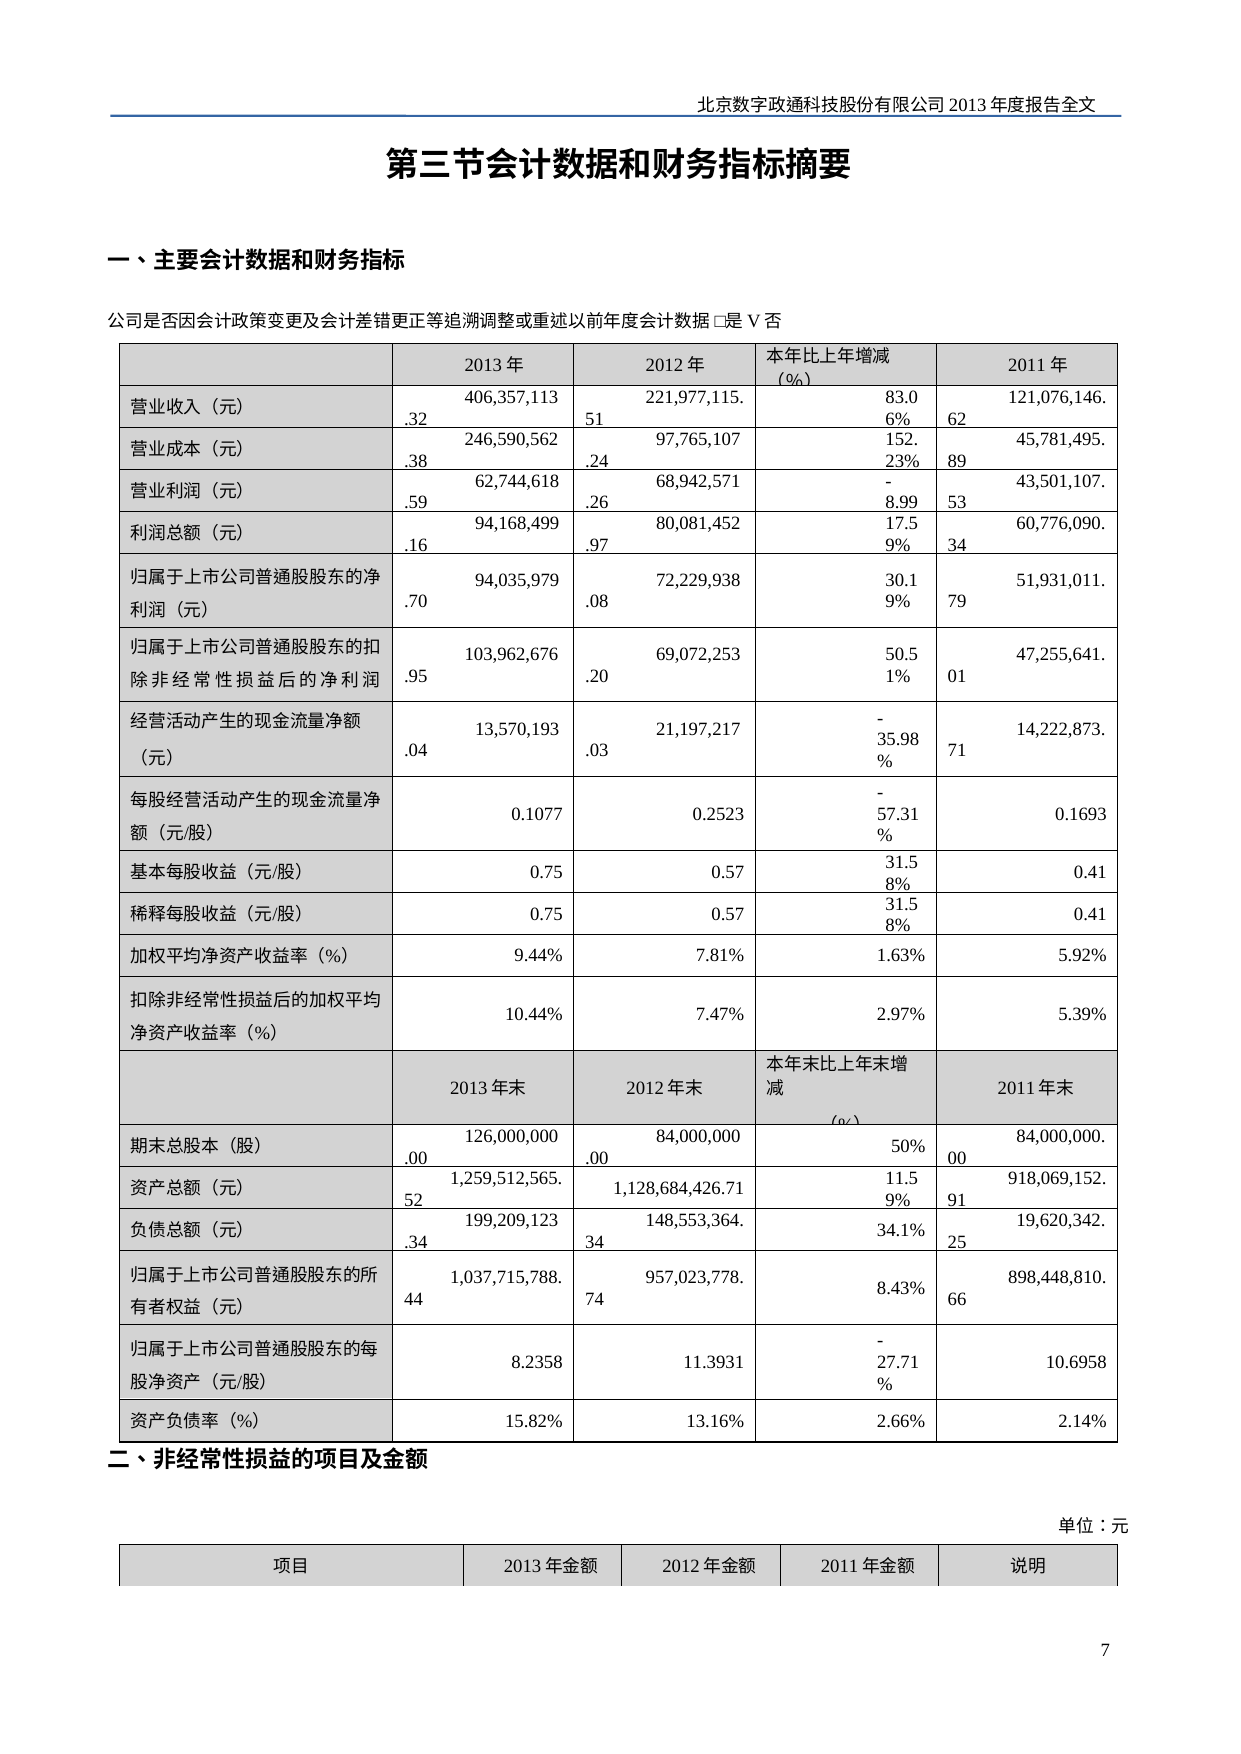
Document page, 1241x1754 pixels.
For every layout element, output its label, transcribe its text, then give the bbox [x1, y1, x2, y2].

table_cell 7.81% [574, 935, 755, 976]
table_cell [120, 1051, 392, 1124]
table_cell 0.57 [574, 851, 755, 892]
table_cell 152.23% [756, 428, 936, 469]
table_cell 50.51% [756, 628, 936, 701]
table_cell 2.66% [756, 1400, 936, 1441]
table_cell 126,000,000.00 [393, 1125, 573, 1166]
table_cell 0.1077 [393, 777, 573, 850]
table_cell 11.59% [756, 1167, 936, 1208]
table_cell 资产总额（元） [120, 1167, 392, 1208]
table_cell -8.99% [756, 470, 936, 511]
table_cell 负债总额（元） [120, 1209, 392, 1250]
table_cell 121,076,146.62 [937, 386, 1117, 427]
table_cell 8.43% [756, 1251, 936, 1324]
table_cell 898,448,810.66 [937, 1251, 1117, 1324]
table_cell 14,222,873.71 [937, 702, 1117, 776]
table_cell 2012年末 [574, 1051, 755, 1124]
table_cell 稀释每股收益（元/股） [120, 893, 392, 934]
table_cell 31.58% [756, 893, 936, 934]
table_cell 归属于上市公司普通股股东的所 有者权益（元） [120, 1251, 392, 1324]
table_cell 11.3931 [574, 1325, 755, 1398]
table_cell 94,035,979.70 [393, 554, 573, 627]
table_cell 72,229,938.08 [574, 554, 755, 627]
table_cell 本年末比上年末增减 （%） [756, 1051, 936, 1124]
table_cell 918,069,152.91 [937, 1167, 1117, 1208]
table_cell 2.14% [937, 1400, 1117, 1441]
table_cell 0.41 [937, 851, 1117, 892]
table_header 本年比上年增减（％） [756, 344, 936, 385]
table_cell 31.58% [756, 851, 936, 892]
table_cell 8.2358 [393, 1325, 573, 1398]
table_cell 5.39% [937, 977, 1117, 1050]
table_cell 每股经营活动产生的现金流量净 额（元/股） [120, 777, 392, 850]
table_cell 45,781,495.89 [937, 428, 1117, 469]
table_cell 扣除非经常性损益后的加权平均 净资产收益率（%） [120, 977, 392, 1050]
table_cell 148,553,364.34 [574, 1209, 755, 1250]
table_cell 60,776,090.34 [937, 512, 1117, 553]
table_cell 7.47% [574, 977, 755, 1050]
text 单位：元 [108, 1513, 1129, 1537]
table_cell 94,168,499.16 [393, 512, 573, 553]
table_cell 51,931,011.79 [937, 554, 1117, 627]
text 一、主要会计数据和财务指标 [108, 244, 1129, 276]
table_cell 21,197,217.03 [574, 702, 755, 776]
table_cell 5.92% [937, 935, 1117, 976]
table_cell 2011年末 [937, 1051, 1117, 1124]
table_cell 1,037,715,788.44 [393, 1251, 573, 1324]
table_cell 营业成本（元） [120, 428, 392, 469]
table_cell 84,000,000.00 [574, 1125, 755, 1166]
text 公司是否因会计政策变更及会计差错更正等追溯调整或重述以前年度会计数据 □是V否 [108, 298, 1129, 334]
table_cell 80,081,452.97 [574, 512, 755, 553]
table_cell 0.2523 [574, 777, 755, 850]
table_cell 利润总额（元） [120, 512, 392, 553]
table_cell 47,255,641.01 [937, 628, 1117, 701]
table_cell 43,501,107.53 [937, 470, 1117, 511]
table_cell 0.1693 [937, 777, 1117, 850]
table_header 2012 年 [574, 344, 755, 385]
table_cell 103,962,676.95 [393, 628, 573, 701]
table_cell 84,000,000.00 [937, 1125, 1117, 1166]
table_cell 期末总股本（股） [120, 1125, 392, 1166]
table_cell -57.31% [756, 777, 936, 850]
table_cell 97,765,107.24 [574, 428, 755, 469]
table_cell 营业利润（元） [120, 470, 392, 511]
table_cell 13,570,193.04 [393, 702, 573, 776]
table_header 2013 年 [393, 344, 573, 385]
table_header 2011年金额 [781, 1545, 938, 1586]
table_cell 406,357,113.32 [393, 386, 573, 427]
table_header [120, 344, 392, 385]
table_cell 归属于上市公司普通股股东的扣 除非经常性损益后的净利润（元） [120, 628, 392, 701]
table_cell 62,744,618.59 [393, 470, 573, 511]
table_cell 17.59% [756, 512, 936, 553]
text 二、非经常性损益的项目及金额 [108, 1442, 1129, 1474]
table_cell 50% [756, 1125, 936, 1166]
table_cell 199,209,123.34 [393, 1209, 573, 1250]
table_cell 83.06% [756, 386, 936, 427]
table_cell 经营活动产生的现金流量净额 （元） [120, 702, 392, 776]
table_cell -27.71% [756, 1325, 936, 1398]
table_cell 9.44% [393, 935, 573, 976]
table_cell 10.44% [393, 977, 573, 1050]
table_cell 基本每股收益（元/股） [120, 851, 392, 892]
table_cell 246,590,562.38 [393, 428, 573, 469]
table_cell 资产负债率（%） [120, 1400, 392, 1441]
table_cell 0.75 [393, 893, 573, 934]
table_cell 1.63% [756, 935, 936, 976]
table_header 2013年金额 [464, 1545, 621, 1586]
table_cell 0.57 [574, 893, 755, 934]
table_cell 30.19% [756, 554, 936, 627]
table_header 说明 [939, 1545, 1117, 1586]
table_cell 221,977,115.51 [574, 386, 755, 427]
table_cell 归属于上市公司普通股股东的净 利润（元） [120, 554, 392, 627]
table_cell -35.98% [756, 702, 936, 776]
text 第三节会计数据和财务指标摘要 [108, 141, 1129, 186]
table_header 项目 [120, 1545, 463, 1586]
table_cell 1,259,512,565.52 [393, 1167, 573, 1208]
table_cell 0.75 [393, 851, 573, 892]
table_header 2012年金额 [622, 1545, 780, 1586]
table_cell 营业收入（元） [120, 386, 392, 427]
table_cell 69,072,253.20 [574, 628, 755, 701]
table_cell 2.97% [756, 977, 936, 1050]
table_cell 34.1% [756, 1209, 936, 1250]
table_cell 13.16% [574, 1400, 755, 1441]
table_cell 归属于上市公司普通股股东的每 股净资产（元/股） [120, 1325, 392, 1398]
table_cell 957,023,778.74 [574, 1251, 755, 1324]
table_cell 0.41 [937, 893, 1117, 934]
table_cell 2013年末 [393, 1051, 573, 1124]
table_cell 1,128,684,426.71 [574, 1167, 755, 1208]
table_header 2011 年 [937, 344, 1117, 385]
table_cell 68,942,571.26 [574, 470, 755, 511]
table_cell 15.82% [393, 1400, 573, 1441]
table_cell 19,620,342.25 [937, 1209, 1117, 1250]
table_cell 10.6958 [937, 1325, 1117, 1398]
table_cell 加权平均净资产收益率（%） [120, 935, 392, 976]
